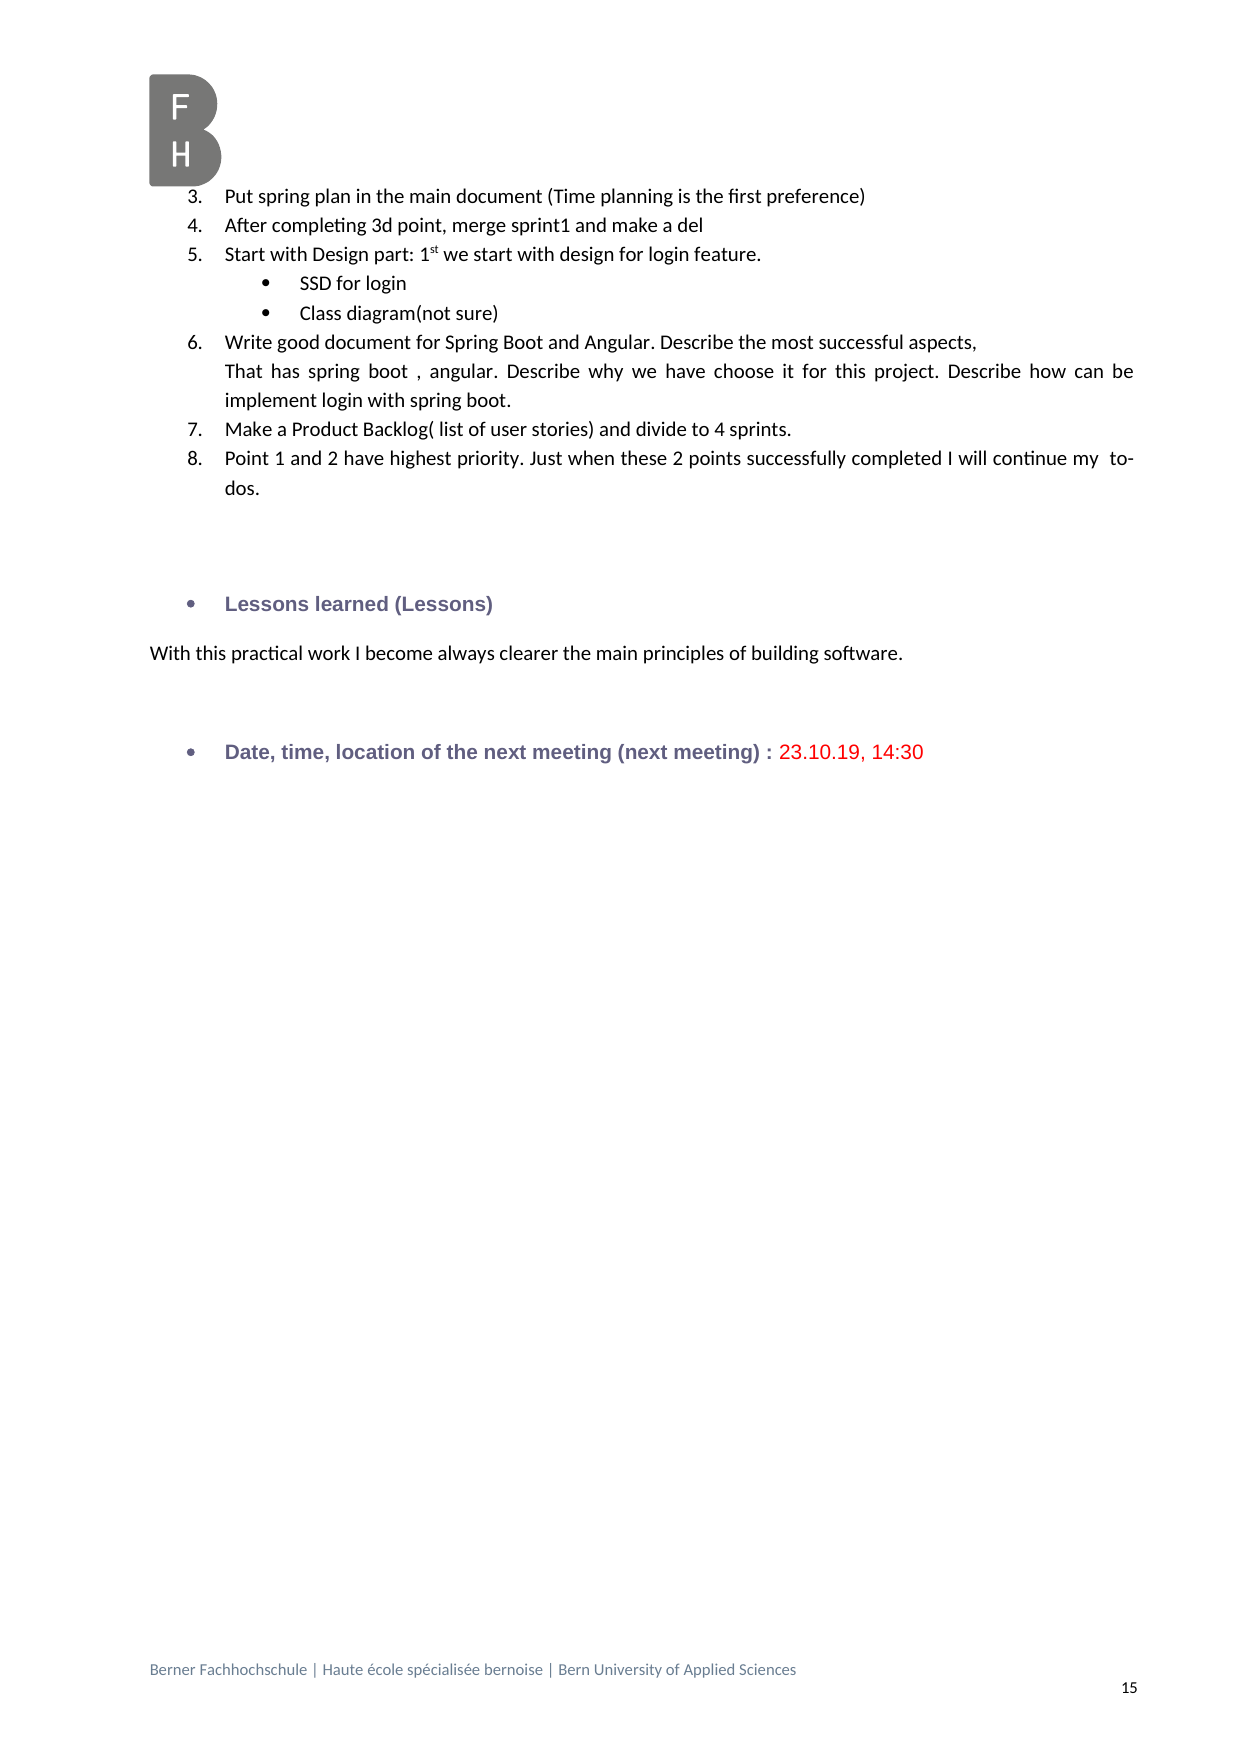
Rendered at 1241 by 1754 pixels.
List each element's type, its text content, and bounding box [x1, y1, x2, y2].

list Make a Product Backlog( list of user stories) and divide to 4 sprints. [187, 416, 1136, 442]
list SSD for login [262, 271, 1136, 296]
list Start with Design part: 1st we start with design for login feature. [187, 241, 1136, 267]
list Point 1 and 2 have highest priority. Just when these 2 points successfully completed I will continue my to-dos. [187, 446, 1136, 500]
list Class diagram(not sure) [262, 300, 1136, 325]
list Write good document for Spring Boot and Angular. Describe the most successful aspects, [187, 329, 1136, 354]
list Lessons learned (Lessons) [187, 591, 1136, 616]
list Date, time, location of the next meeting (next meeting) : 23.10.19, 14:30 [187, 740, 1136, 764]
text With this practical work I become always clearer the main principles of building software. [149, 640, 1136, 665]
list Put spring plan in the main document (Time planning is the first preference) [187, 183, 1136, 208]
list After completing 3d point, merge sprint1 and make a del [187, 212, 1136, 238]
list That has spring boot , angular. Describe why we have choose it for this project. Describe how can be implement login with spring boot. [224, 358, 1136, 413]
